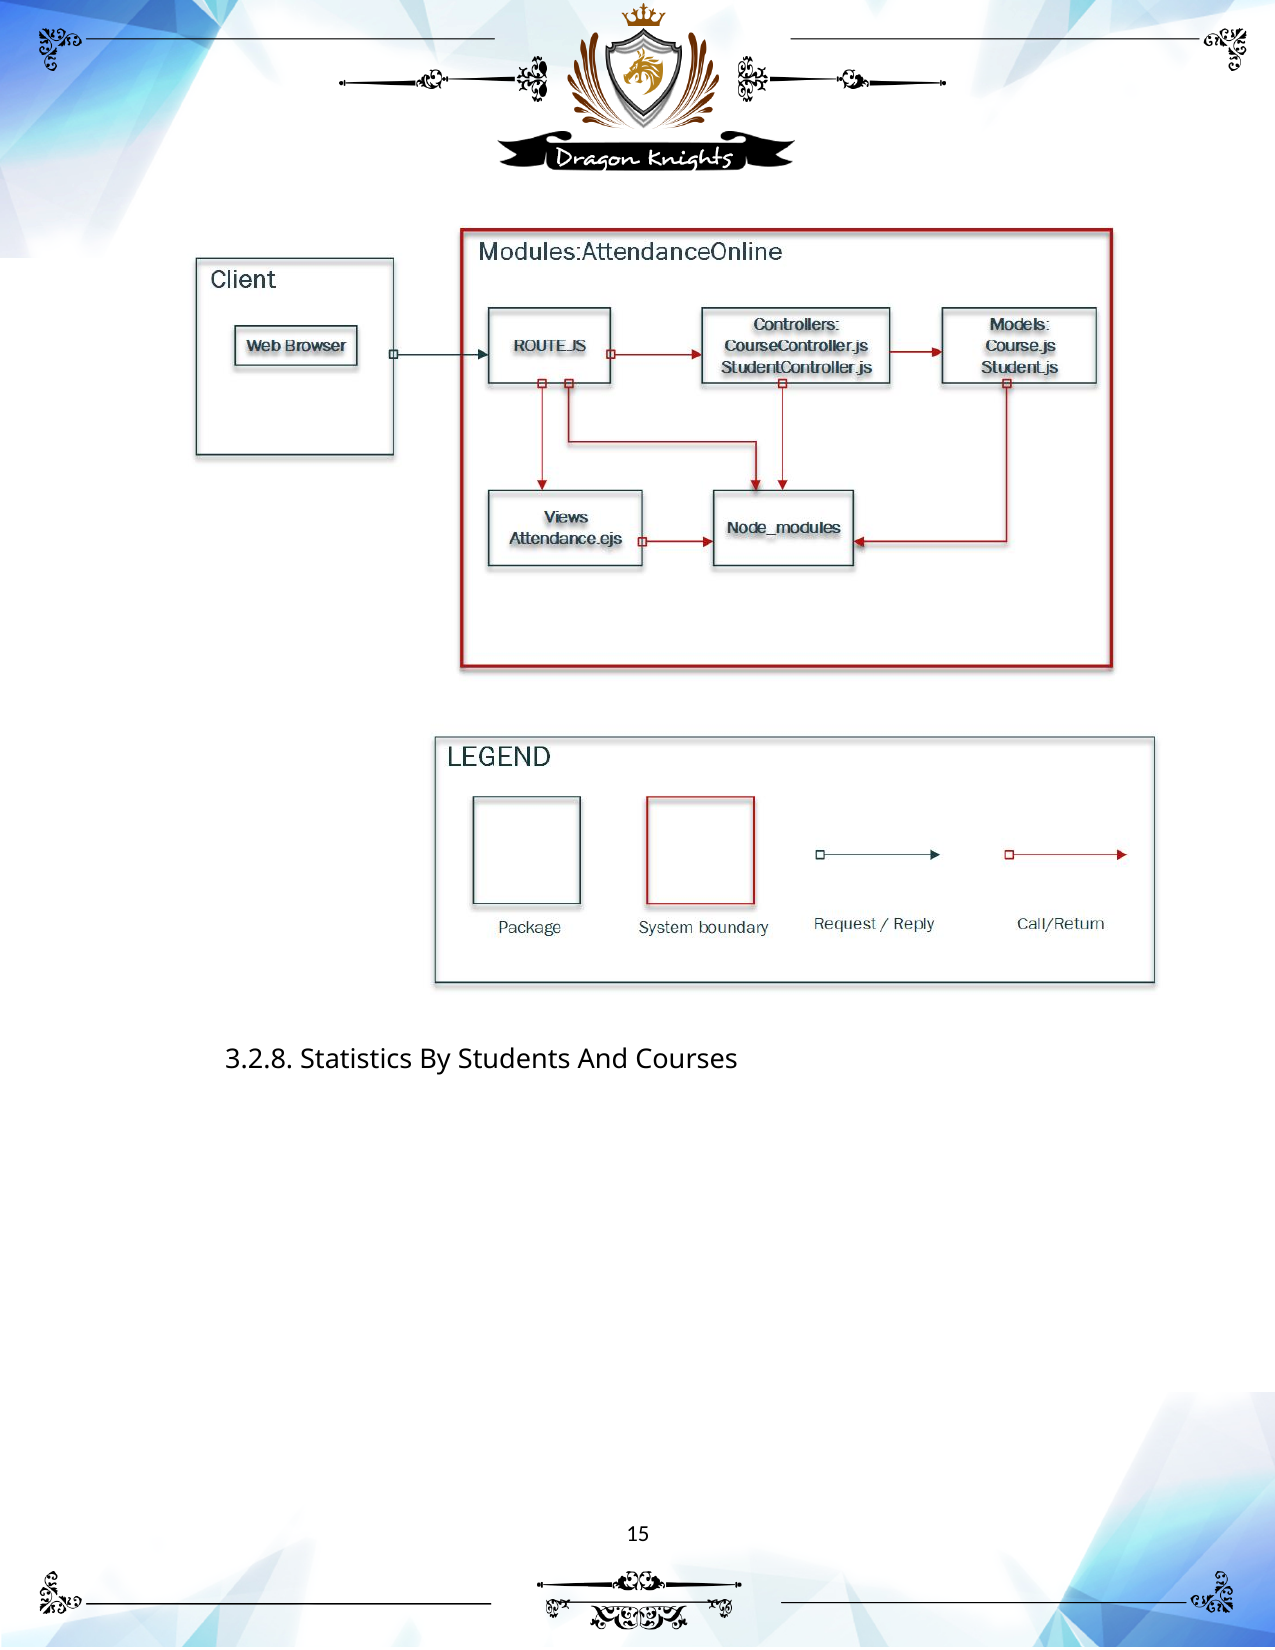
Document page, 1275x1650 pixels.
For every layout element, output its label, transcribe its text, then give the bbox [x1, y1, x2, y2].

picture [1, 1392, 1275, 1647]
picture [0, 0, 1275, 995]
list Statistics By Students And Courses [225, 1040, 1125, 1077]
